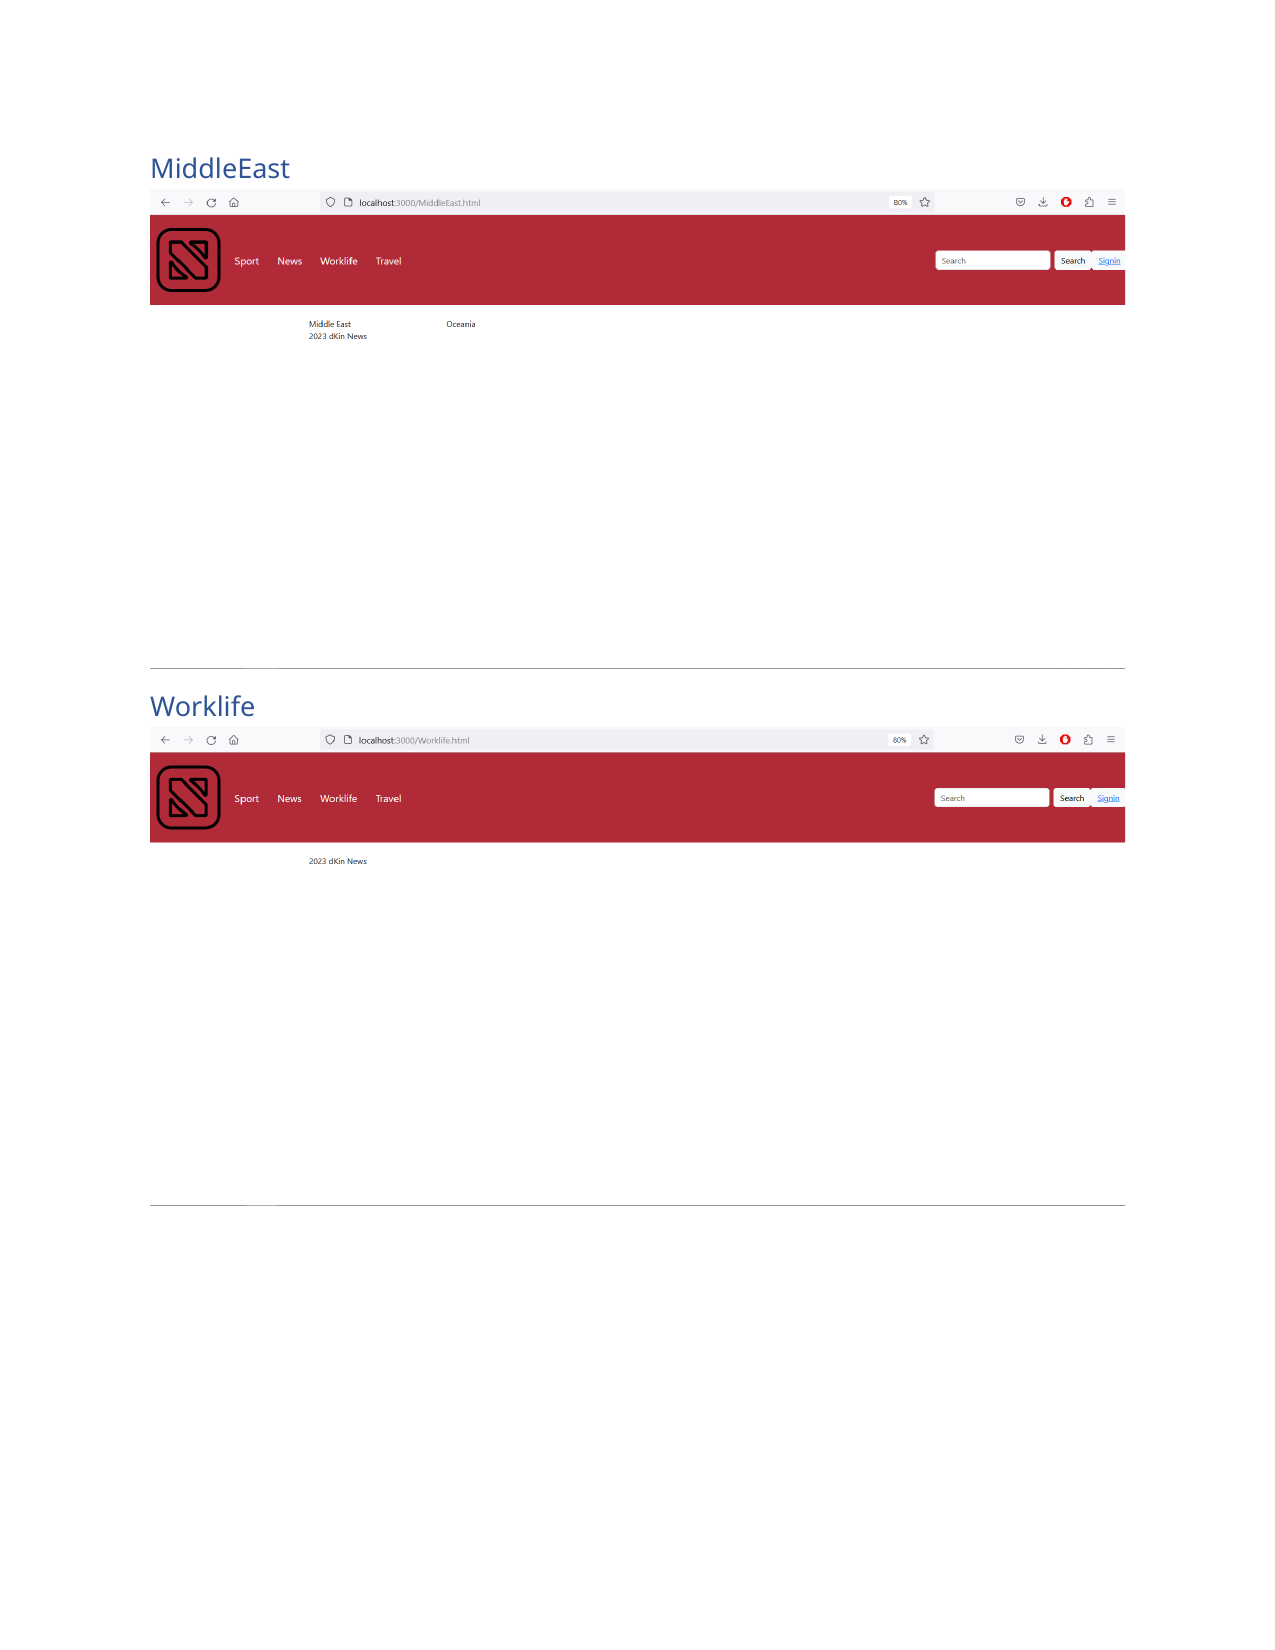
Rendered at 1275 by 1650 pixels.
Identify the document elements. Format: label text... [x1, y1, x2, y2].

picture [150, 727, 1125, 1206]
subtitle MiddleEast [150, 150, 1125, 187]
subtitle Worklife [150, 687, 1125, 724]
picture [150, 189, 1125, 669]
